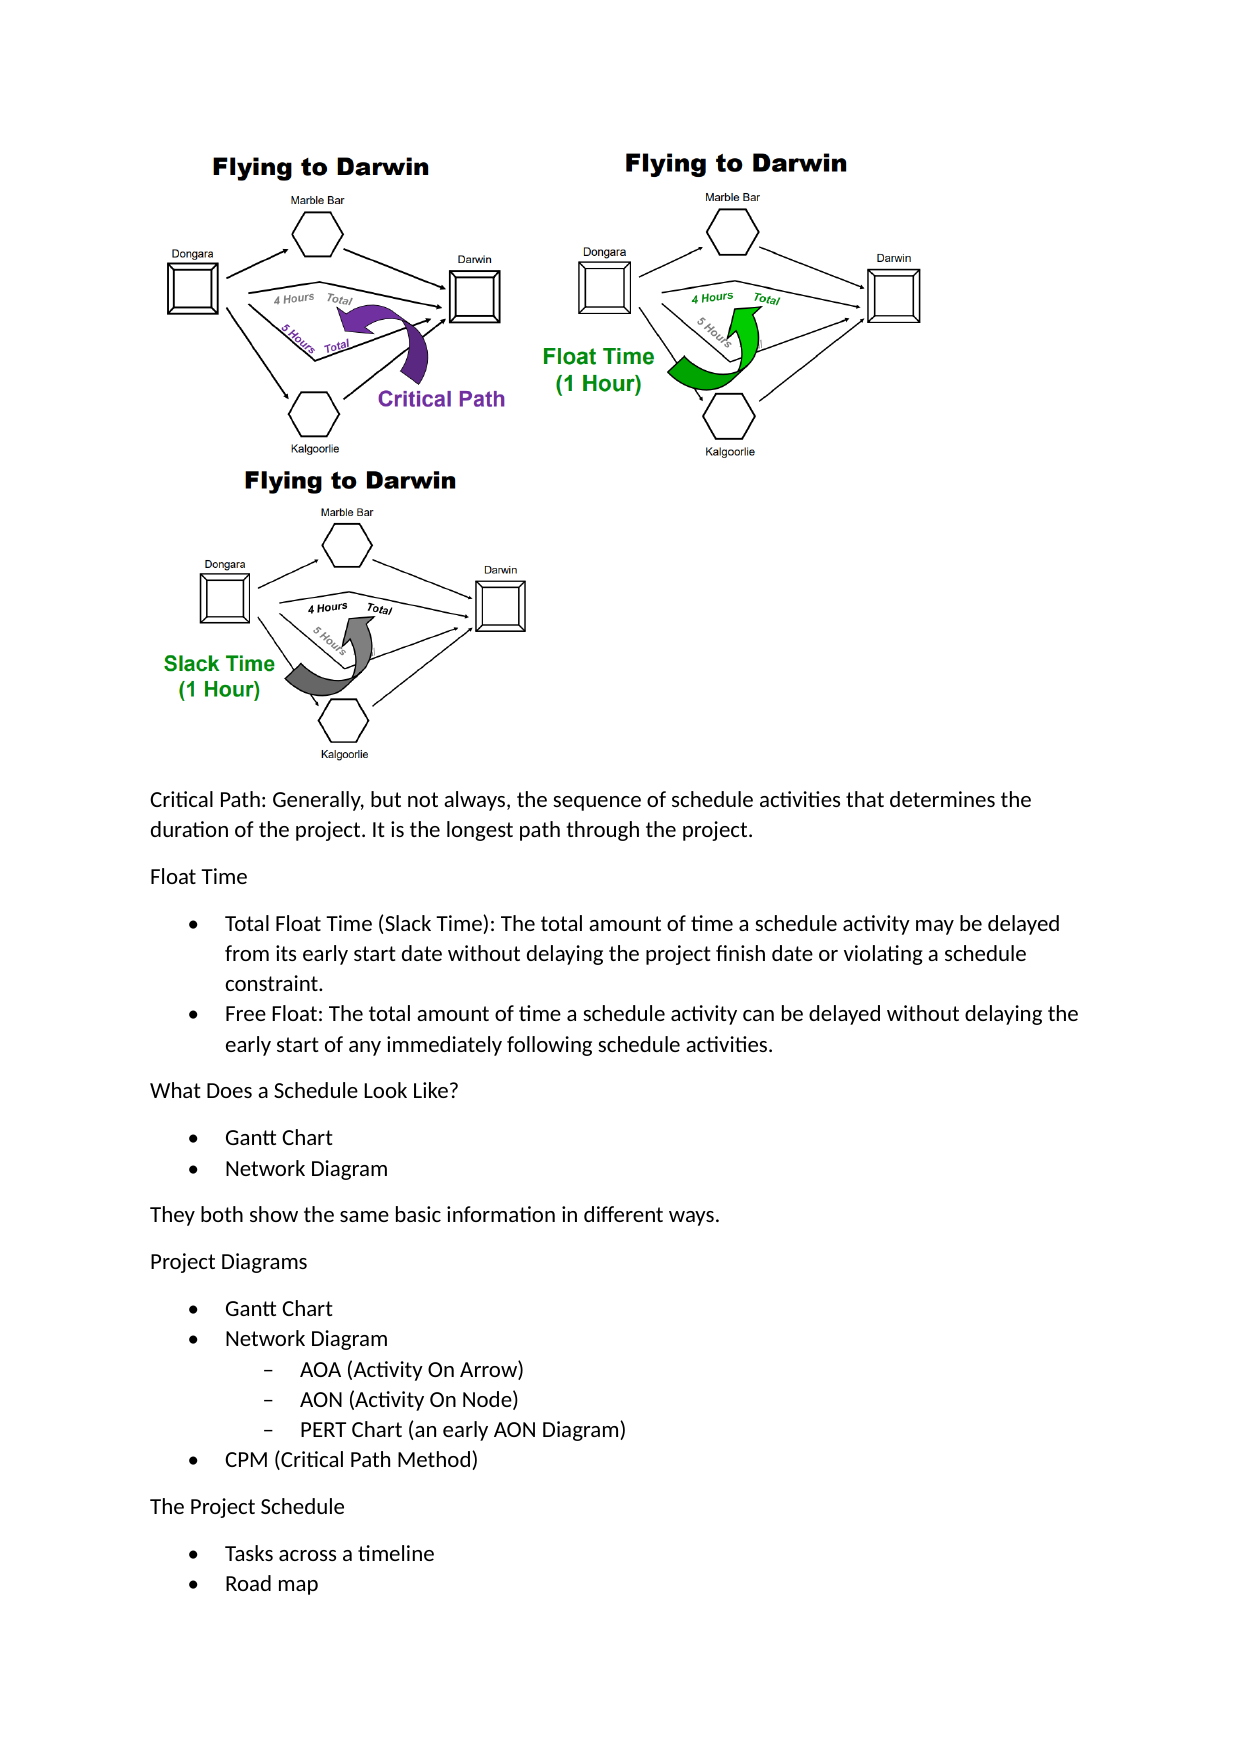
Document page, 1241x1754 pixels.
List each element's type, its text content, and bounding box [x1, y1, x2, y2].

list Network Diagram [187, 1324, 1090, 1352]
list Road map [187, 1569, 1090, 1597]
list AOA (Activity On Arrow) [262, 1355, 1090, 1383]
list Gantt Chart [187, 1294, 1090, 1322]
text Critical Path: Generally, but not always, the sequence of schedule activities that determines the duration of the project. It is the longest path through the project. [150, 785, 1090, 843]
picture [150, 150, 943, 460]
text The Project Schedule [150, 1492, 1090, 1520]
list AON (Activity On Node) [262, 1385, 1090, 1413]
text Project Diagrams [150, 1247, 1090, 1275]
list CPM (Critical Path Method) [187, 1445, 1090, 1473]
text Float Time [150, 862, 1090, 890]
list PERT Chart (an early AON Diagram) [262, 1415, 1090, 1443]
list Gantt Chart [187, 1123, 1090, 1151]
picture [150, 462, 550, 766]
list Tasks across a timeline [187, 1539, 1090, 1567]
text They both show the same basic information in different ways. [150, 1201, 1090, 1228]
text What Does a Schedule Look Like? [150, 1077, 1090, 1104]
list Network Diagram [187, 1154, 1090, 1182]
list Free Float: The total amount of time a schedule activity can be delayed without delaying the early start of any immediately following schedule activities. [187, 999, 1090, 1058]
list Total Float Time (Slack Time): The total amount of time a schedule activity may be delayed from its early start date without delaying the project finish date or violating a schedule constraint. [187, 909, 1090, 997]
